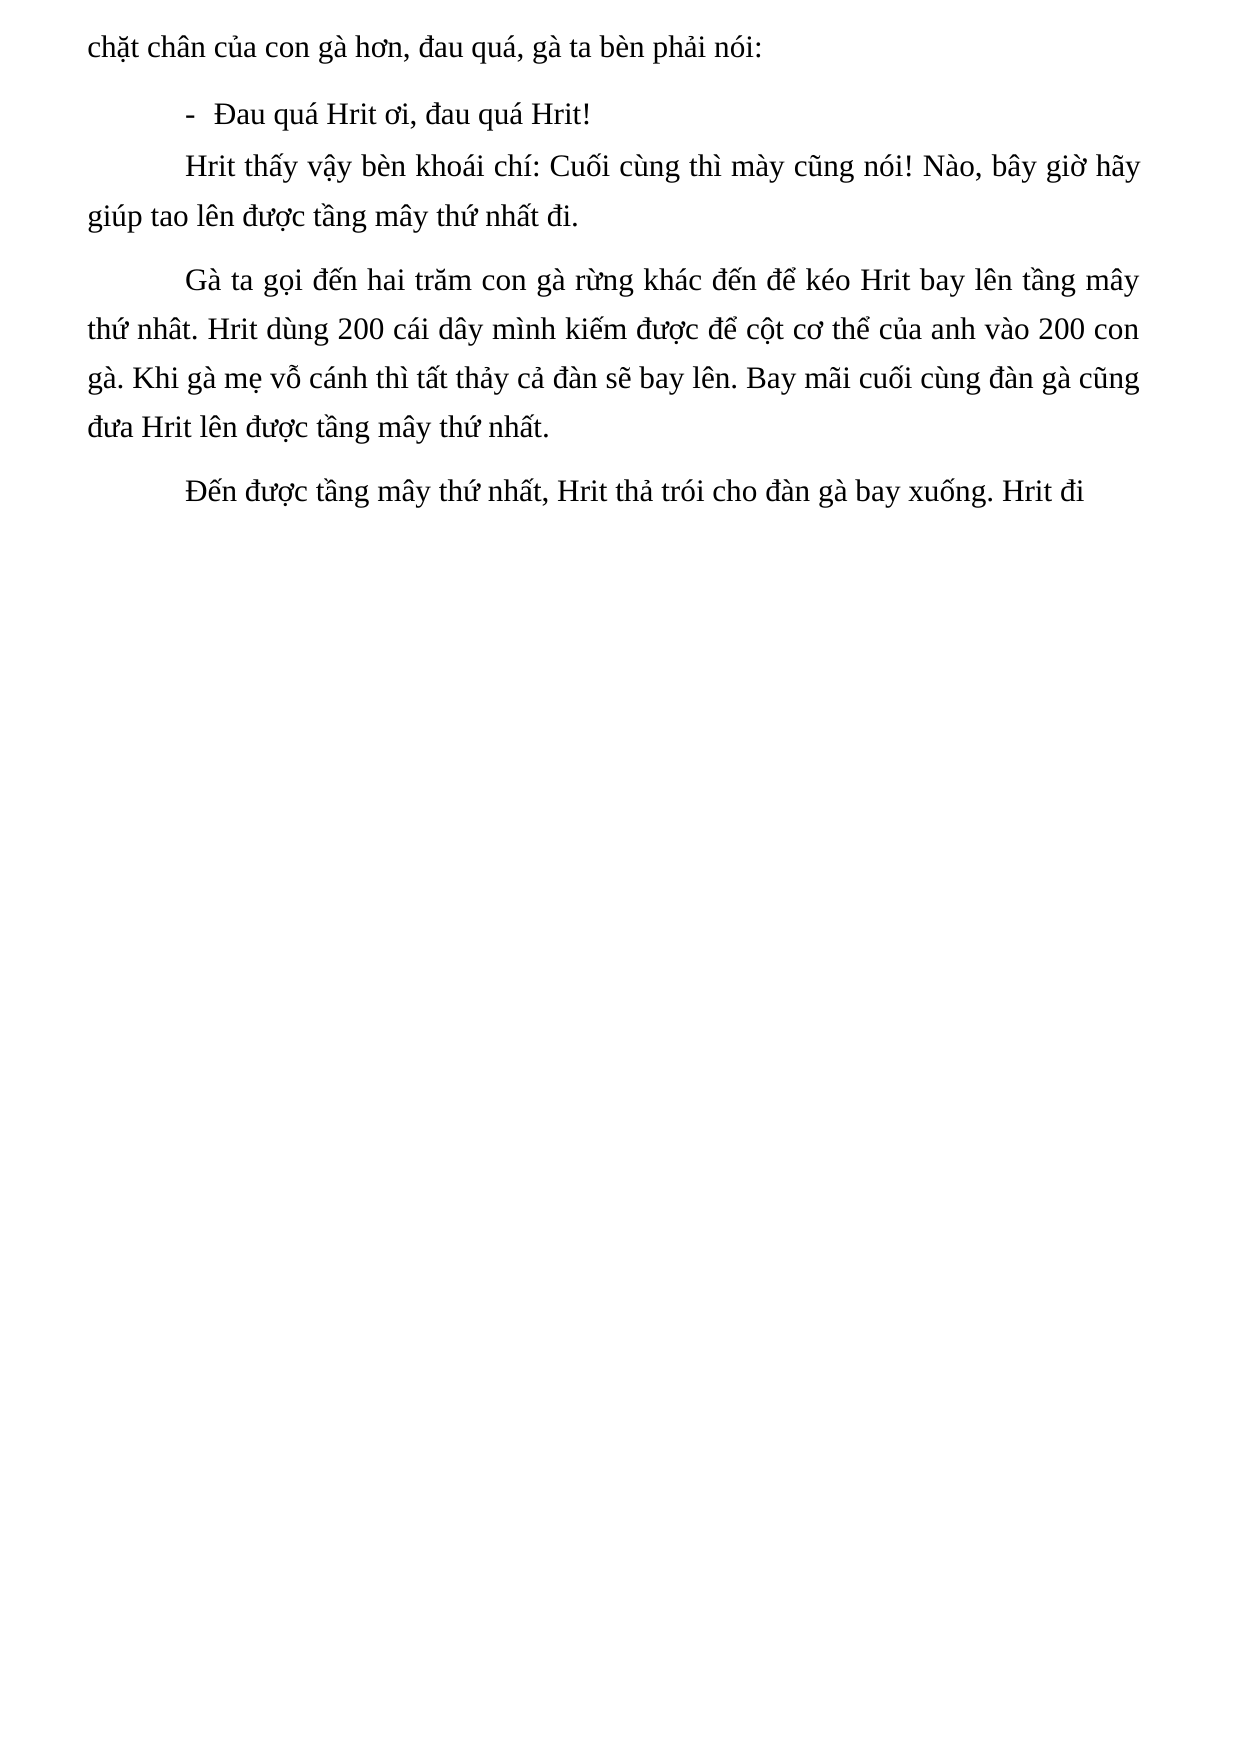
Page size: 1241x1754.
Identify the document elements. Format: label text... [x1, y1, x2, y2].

text Đến được tầng mây thứ nhất, Hrit thả trói cho đàn gà bay xuống. Hrit đi [87, 472, 1142, 508]
list Đau quá Hrit ơi, đau quá Hrit! [87, 96, 1142, 132]
text Hrit thấy vậy bèn khoái chí: Cuối cùng thì mày cũng nói! Nào, bây giờ hãy giúp tao lên được tầng mây thứ nhất đi. [87, 147, 1142, 233]
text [87, 29, 1123, 65]
text Gà ta gọi đến hai trăm con gà rừng khác đến để kéo Hrit bay lên tầng mây thứ nhât. Hrit dùng 200 cái dây mình kiếm được để cột cơ thể của anh vào 200 con gà. Khi gà mẹ vỗ cánh thì tất thảy cả đàn sẽ bay lên. Bay mãi cuối cùng đàn gà cũng đưa Hrit lên được tầng mây thứ nhất. [87, 261, 1142, 444]
